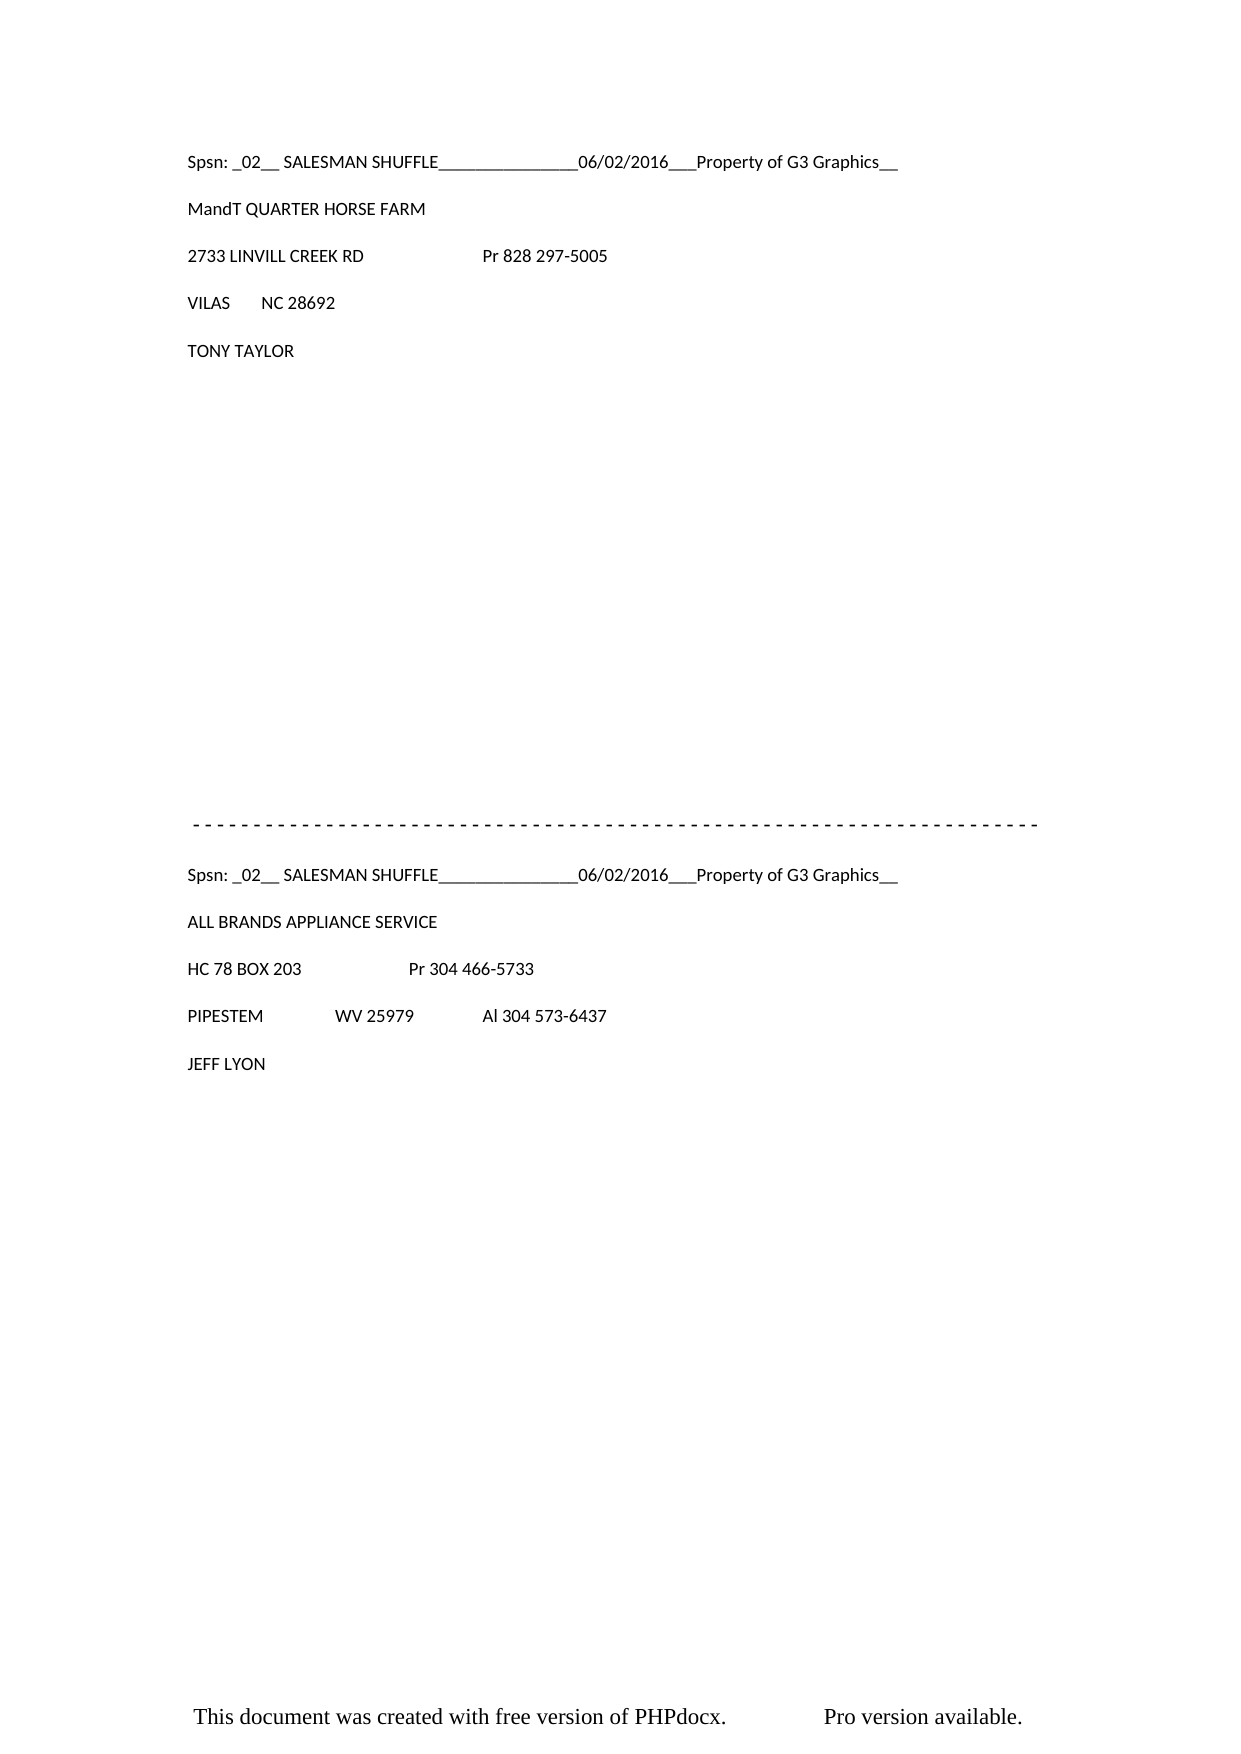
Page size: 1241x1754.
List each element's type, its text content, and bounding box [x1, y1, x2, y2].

text Spsn: _02__ SALESMAN SHUFFLE_______________06/02/2016___Property of G3 Graphics__ [187, 150, 1053, 173]
text Spsn: _02__ SALESMAN SHUFFLE_______________06/02/2016___Property of G3 Graphics__ [187, 863, 1053, 886]
text 2733 LINVILL CREEK RD Pr 828 297-5005 [187, 244, 1053, 267]
text JEFF LYON [187, 1052, 1053, 1075]
text PIPESTEM WV 25979 Al 304 573-6437 [187, 1005, 1053, 1028]
text TONY TAYLOR [187, 339, 1053, 362]
text VILAS NC 28692 [187, 292, 1053, 314]
text MandT QUARTER HORSE FARM [187, 197, 1053, 220]
text - - - - - - - - - - - - - - - - - - - - - - - - - - - - - - - - - - - - - - - - - - - - - - - - - - - - - - - - - - - - - - - - - - - - - - [187, 810, 1053, 838]
text ALL BRANDS APPLIANCE SERVICE [187, 910, 1053, 933]
text HC 78 BOX 203 Pr 304 466-5733 [187, 957, 1053, 980]
